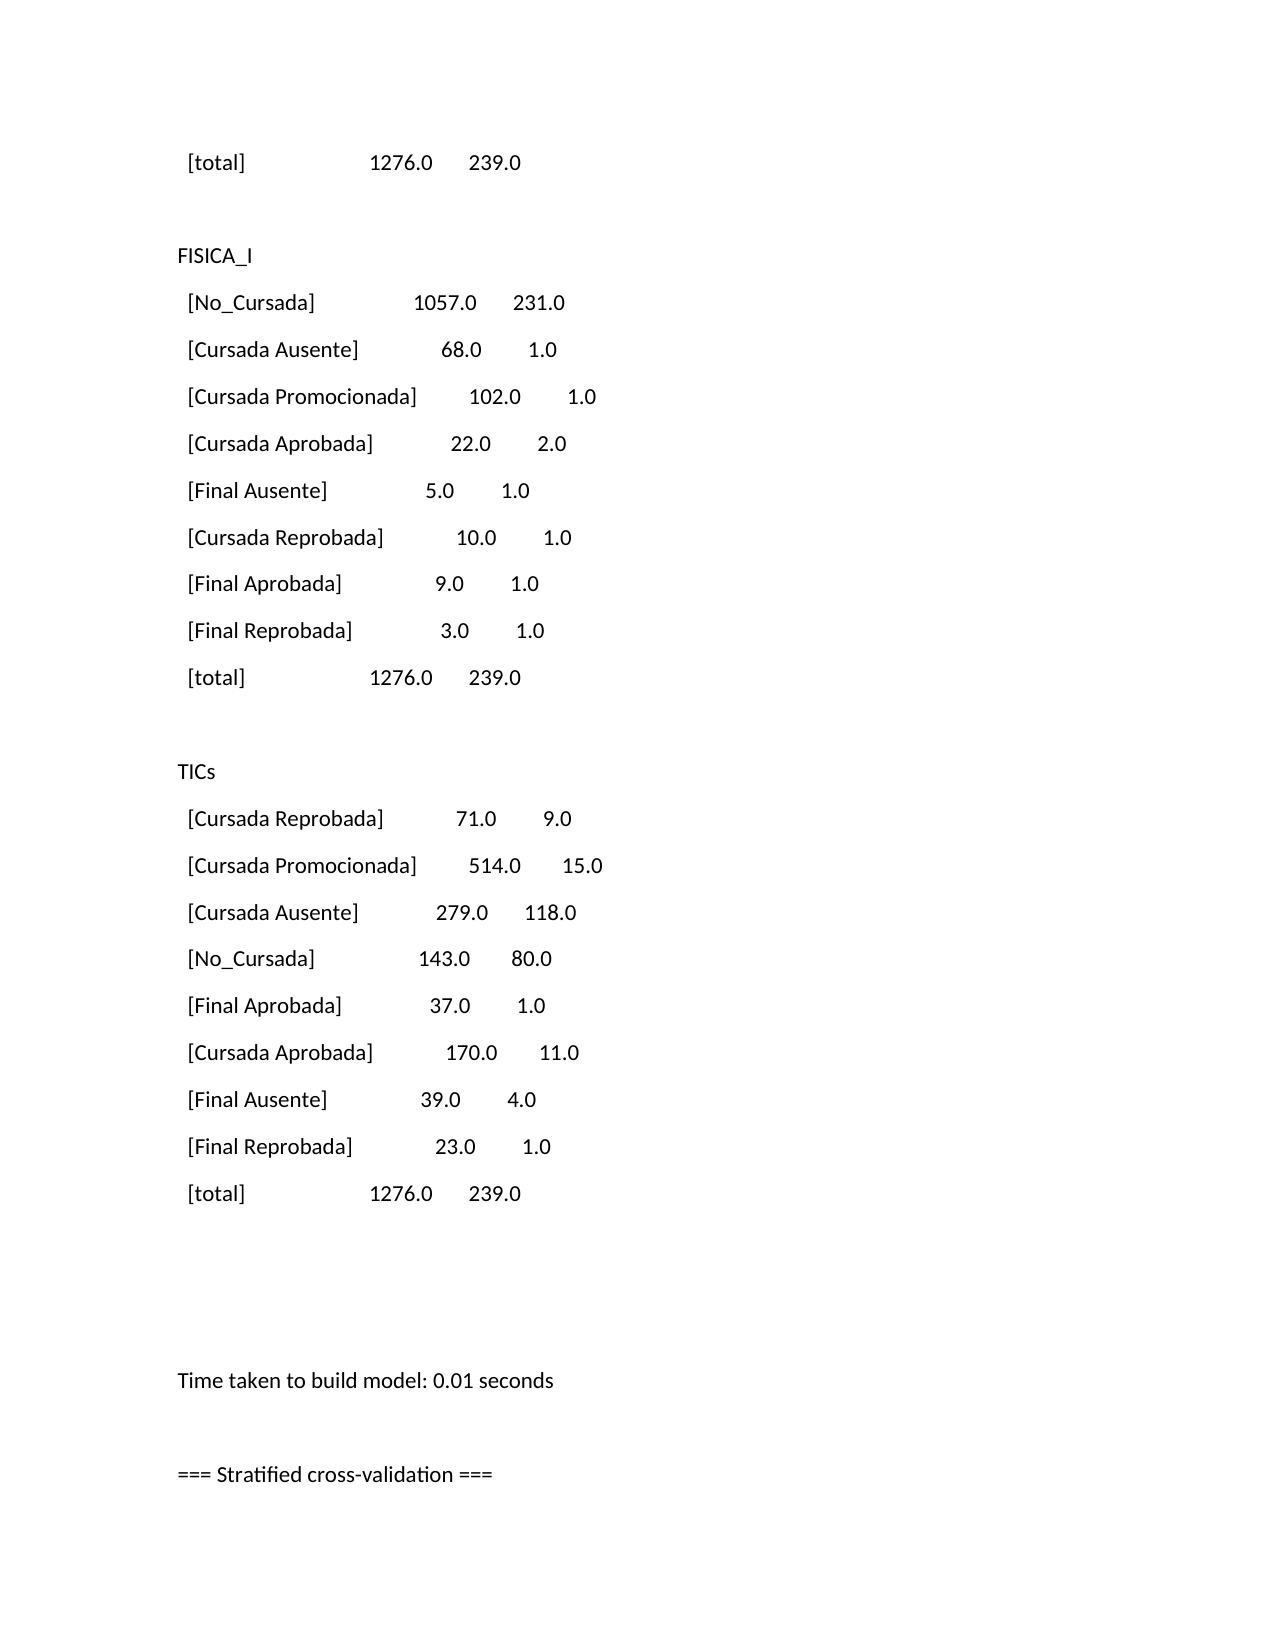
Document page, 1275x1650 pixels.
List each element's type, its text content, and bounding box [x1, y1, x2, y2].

text [Cursada Reprobada] 71.0 9.0 [177, 804, 1098, 832]
text [Final Aprobada] 9.0 1.0 [177, 569, 1098, 597]
text [total] 1276.0 239.0 [177, 148, 1098, 176]
text [Cursada Promocionada] 514.0 15.0 [177, 851, 1098, 879]
text FISICA_I [177, 241, 1098, 269]
text [total] 1276.0 239.0 [177, 663, 1098, 691]
text [Final Reprobada] 23.0 1.0 [177, 1132, 1098, 1160]
text [Cursada Ausente] 279.0 118.0 [177, 898, 1098, 926]
text [No_Cursada] 143.0 80.0 [177, 944, 1098, 972]
text [No_Cursada] 1057.0 231.0 [177, 288, 1098, 316]
text [Final Ausente] 5.0 1.0 [177, 476, 1098, 504]
text [Cursada Aprobada] 22.0 2.0 [177, 429, 1098, 457]
text [total] 1276.0 239.0 [177, 1179, 1098, 1207]
text [Cursada Reprobada] 10.0 1.0 [177, 523, 1098, 551]
text [Cursada Ausente] 68.0 1.0 [177, 335, 1098, 363]
text [Cursada Aprobada] 170.0 11.0 [177, 1038, 1098, 1066]
text [Final Reprobada] 3.0 1.0 [177, 616, 1098, 644]
text Time taken to build model: 0.01 seconds [177, 1366, 1098, 1394]
text === Stratified cross-validation === [177, 1460, 1098, 1488]
text [Final Ausente] 39.0 4.0 [177, 1085, 1098, 1113]
text TICs [177, 757, 1098, 785]
text [Final Aprobada] 37.0 1.0 [177, 991, 1098, 1019]
text [Cursada Promocionada] 102.0 1.0 [177, 382, 1098, 410]
